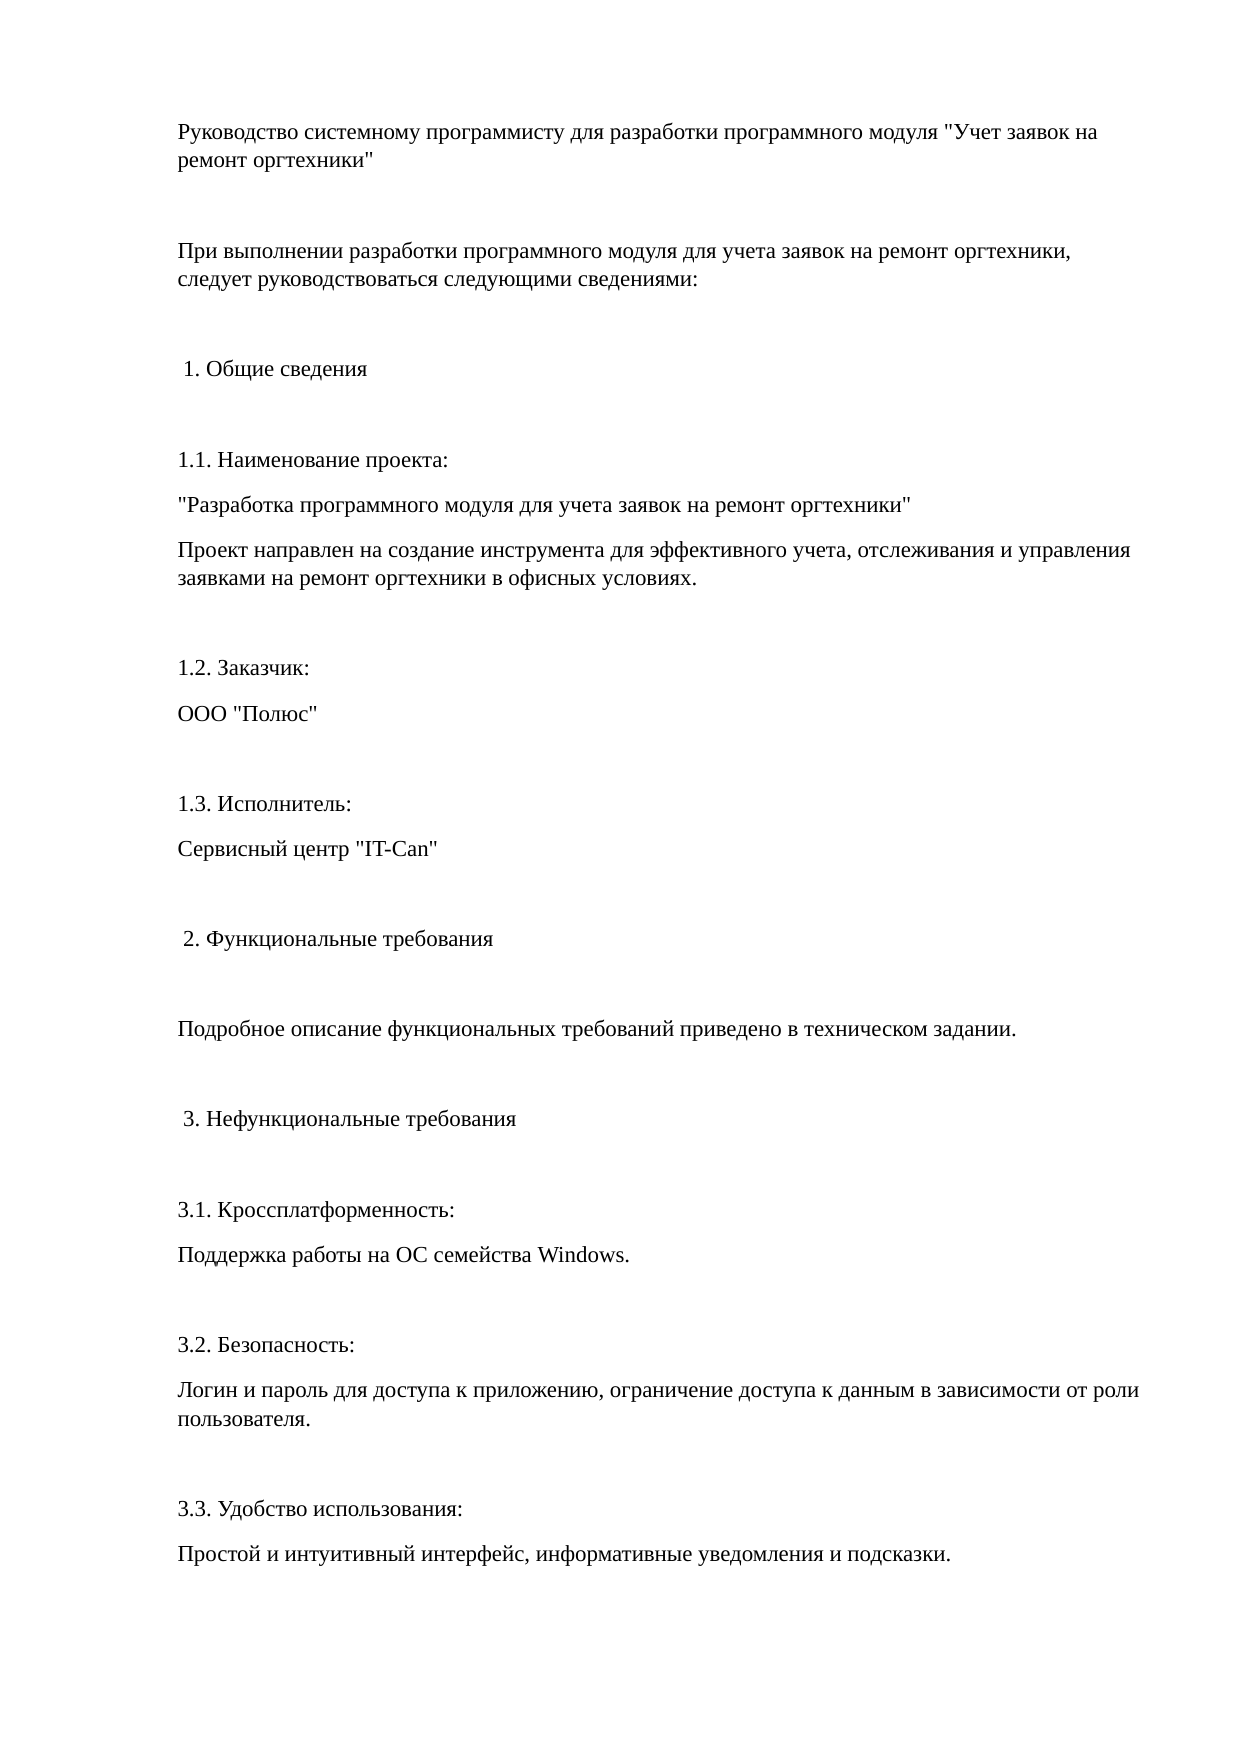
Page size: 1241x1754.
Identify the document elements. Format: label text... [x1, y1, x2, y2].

text 3.3. Удобство использования: [177, 1495, 1152, 1521]
text Поддержка работы на ОС семейства Windows. [177, 1241, 1152, 1267]
text 3.2. Безопасность: [177, 1331, 1152, 1357]
text 3. Нефункциональные требования [177, 1106, 1152, 1132]
text При выполнении разработки программного модуля для учета заявок на ремонт оргтехники, следует руководствоваться следующими сведениями: [177, 237, 1152, 292]
text Проект направлен на создание инструмента для эффективного учета, отслеживания и управления заявками на ремонт оргтехники в офисных условиях. [177, 536, 1152, 591]
text Руководство системному программисту для разработки программного модуля "Учет заявок на ремонт оргтехники" [177, 118, 1152, 173]
text 1.3. Исполнитель: [177, 790, 1152, 816]
text 3.1. Кроссплатформенность: [177, 1196, 1152, 1222]
text "Разработка программного модуля для учета заявок на ремонт оргтехники" [177, 491, 1152, 517]
text 2. Функциональные требования [177, 925, 1152, 951]
text Сервисный центр "IT-Саn" [177, 835, 1152, 861]
text Логин и пароль для доступа к приложению, ограничение доступа к данным в зависимости от роли пользователя. [177, 1376, 1152, 1431]
text Подробное описание функциональных требований приведено в техническом задании. [177, 1015, 1152, 1042]
text Простой и интуитивный интерфейс, информативные уведомления и подсказки. [177, 1540, 1152, 1566]
text 1.2. Заказчик: [177, 654, 1152, 681]
text 1. Общие сведения [177, 355, 1152, 382]
text 1.1. Наименование проекта: [177, 446, 1152, 472]
text ООО "Полюс" [177, 699, 1152, 726]
